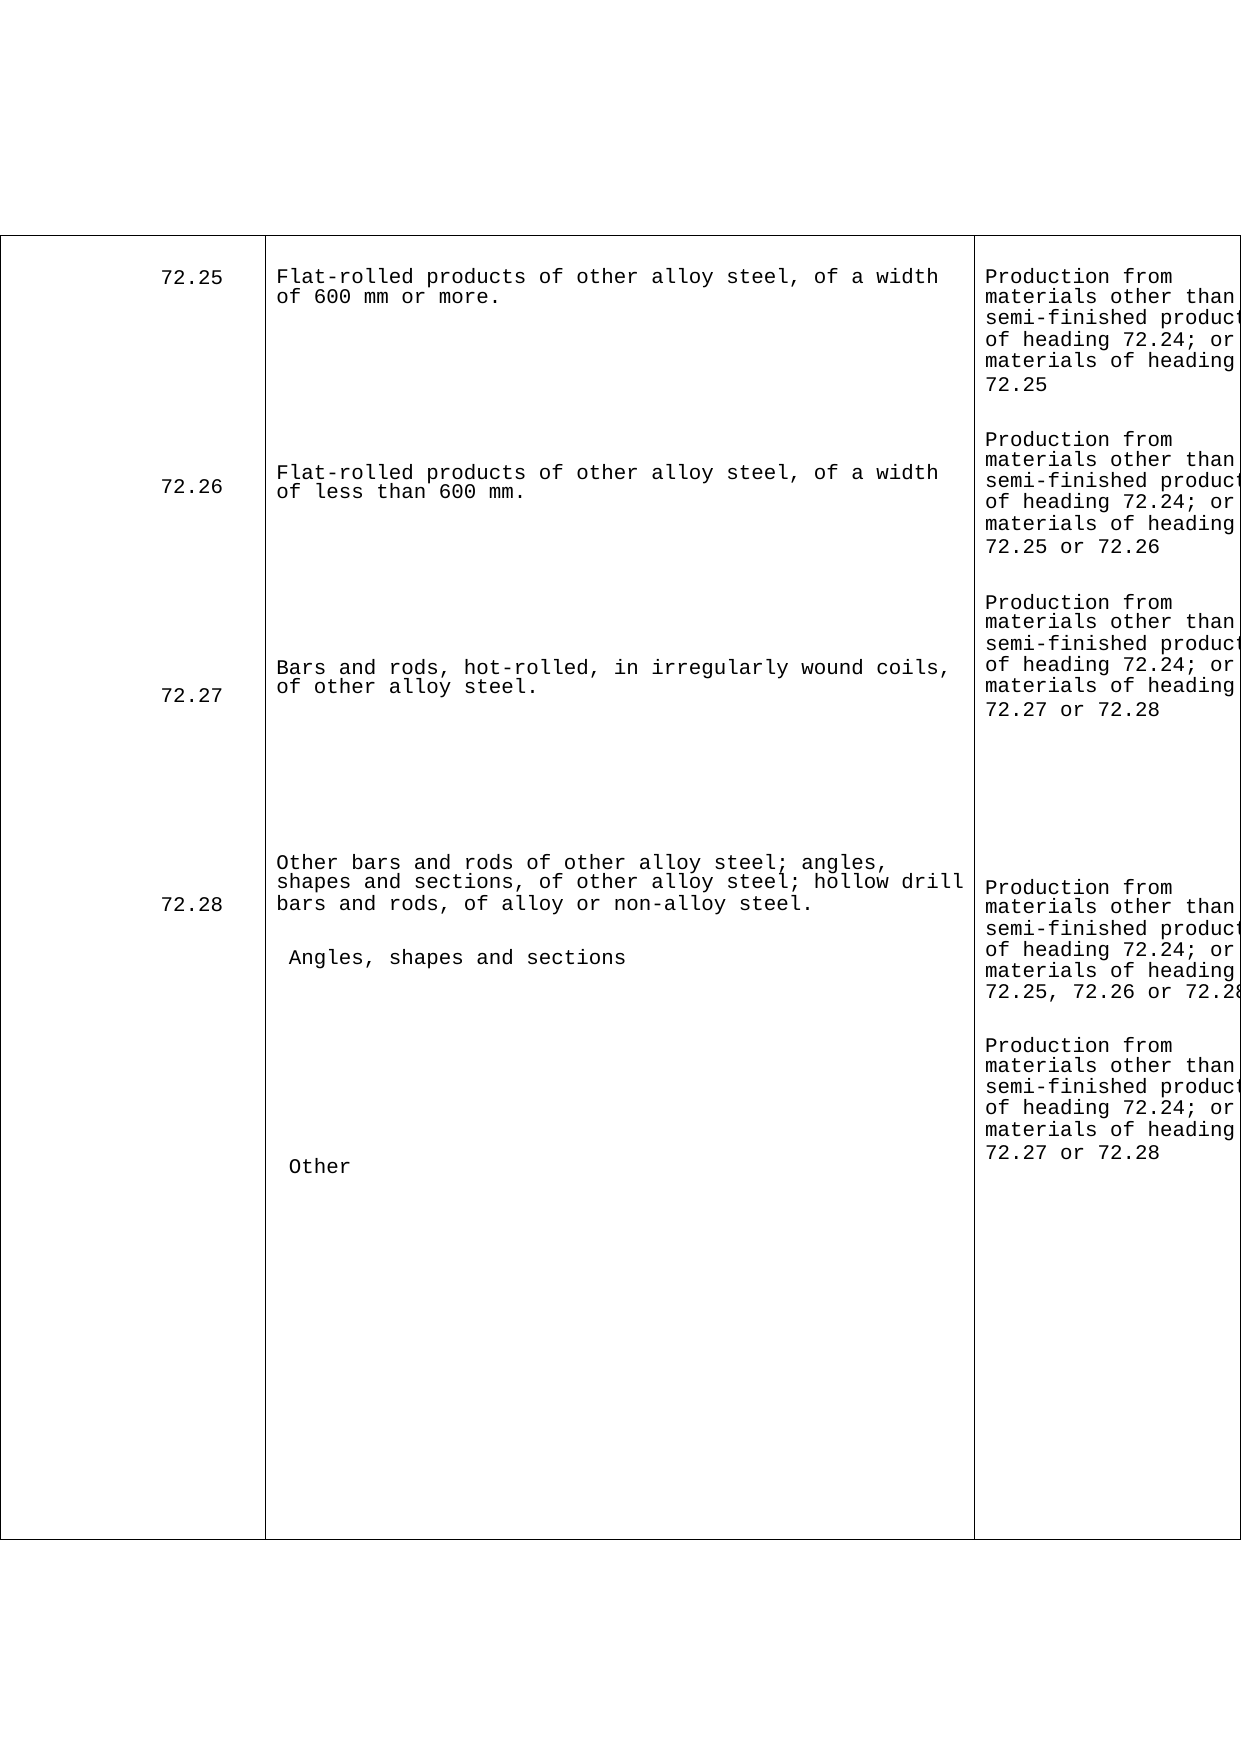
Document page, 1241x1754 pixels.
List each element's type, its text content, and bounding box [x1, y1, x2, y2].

table_header 72.25 72.26 72.27 72.28 [1, 236, 265, 1539]
table_header Production from materials other than: semi-finished products of heading 72.24; or materials of heading 72.25 Production from materials other than: semi-finished products of heading 72.24; or materials of heading 72.25 or 72.26 Production from materials other than: semi-finished products of heading 72.24; or materials of heading 72.27 or 72.28 Production from materials other than: semi-finished products of heading 72.24; or materials of heading 72.25, 72.26 or 72.28 Production from materials other than: semi-finished products of heading 72.24; or materials of heading 72.27 or 72.28 [975, 236, 1240, 1539]
table_header Flat-rolled products of other alloy steel, of a width of 600 mm or more. Flat-rolled products of other alloy steel, of a width of less than 600 mm. Bars and rods, hot-rolled, in irregularly wound coils, of other alloy steel. Other bars and rods of other alloy steel; angles, shapes and sections, of other alloy steel; hollow drill bars and rods, of alloy or non-alloy steel. Angles, shapes and sections Other [266, 236, 974, 1539]
